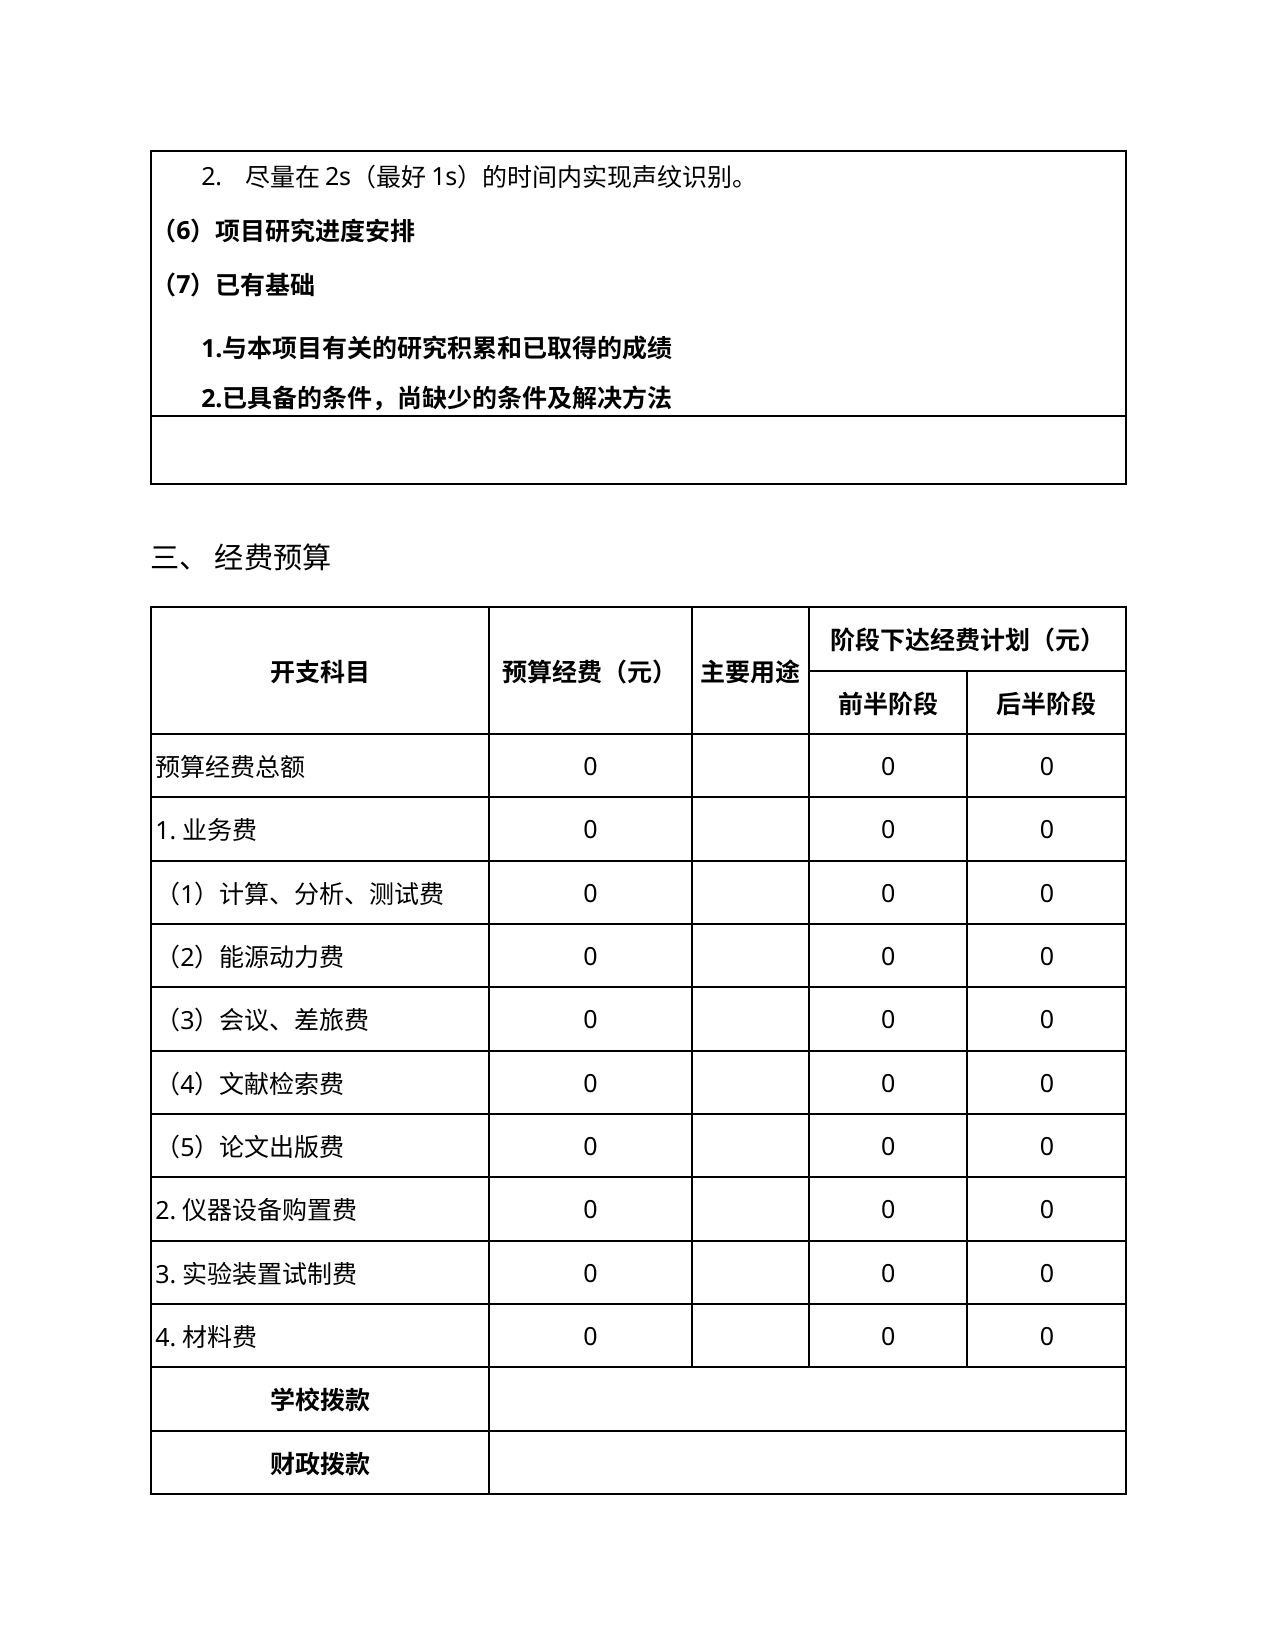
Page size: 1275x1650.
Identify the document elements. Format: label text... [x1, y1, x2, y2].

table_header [152, 152, 1125, 414]
table_header 预算经费（元） [490, 608, 691, 733]
table_cell 0 [968, 1115, 1125, 1176]
table_cell 0 [810, 1052, 966, 1113]
table_cell 0 [810, 925, 966, 986]
table_cell （4）文献检索费 [152, 1052, 488, 1113]
table_cell 0 [968, 862, 1125, 923]
table_cell （3）会议、差旅费 [152, 988, 488, 1049]
table_cell 0 [810, 862, 966, 923]
table_cell [693, 1178, 808, 1239]
table_cell 0 [810, 1305, 966, 1366]
table_cell 财政拨款 [152, 1432, 488, 1493]
table_cell 0 [490, 1242, 691, 1303]
table_cell [693, 798, 808, 859]
table_cell [693, 925, 808, 986]
table_cell [490, 1432, 1125, 1493]
table_cell [693, 1052, 808, 1113]
table_cell 0 [810, 1178, 966, 1239]
table_cell 0 [810, 1242, 966, 1303]
table_cell [693, 1115, 808, 1176]
table_cell 前半阶段 [810, 672, 966, 733]
table_cell 4. 材料费 [152, 1305, 488, 1366]
table_cell 1. 业务费 [152, 798, 488, 859]
table_cell 后半阶段 [968, 672, 1125, 733]
table_cell 0 [810, 735, 966, 796]
table_header 开支科目 [152, 608, 488, 733]
table_cell 0 [968, 735, 1125, 796]
table_cell [693, 1242, 808, 1303]
table_cell 0 [490, 988, 691, 1049]
table_cell 3. 实验装置试制费 [152, 1242, 488, 1303]
table_cell 0 [968, 1242, 1125, 1303]
table_cell 0 [490, 1178, 691, 1239]
table_cell [490, 1368, 1125, 1429]
table_cell 0 [968, 925, 1125, 986]
table_cell [693, 988, 808, 1049]
subtitle 三、 经费预算 [150, 514, 1125, 577]
table_cell 0 [490, 925, 691, 986]
table_cell 0 [968, 1052, 1125, 1113]
table_cell [152, 417, 1125, 483]
table_cell 0 [968, 798, 1125, 859]
table_cell [693, 1305, 808, 1366]
table_header 主要用途 [693, 608, 808, 733]
table_cell 0 [968, 1178, 1125, 1239]
table_cell 0 [968, 1305, 1125, 1366]
table_cell 0 [810, 798, 966, 859]
table_cell 学校拨款 [152, 1368, 488, 1429]
table_cell 0 [490, 798, 691, 859]
table_cell （1）计算、分析、测试费 [152, 862, 488, 923]
table_cell 预算经费总额 [152, 735, 488, 796]
table_cell 0 [490, 735, 691, 796]
table_cell （2）能源动力费 [152, 925, 488, 986]
table_cell 0 [490, 1305, 691, 1366]
table_cell 0 [490, 1052, 691, 1113]
table_cell 2. 仪器设备购置费 [152, 1178, 488, 1239]
table_cell （5）论文出版费 [152, 1115, 488, 1176]
table_cell 0 [490, 1115, 691, 1176]
table_cell 0 [810, 1115, 966, 1176]
table_cell [693, 862, 808, 923]
table_cell 0 [490, 862, 691, 923]
table_header 阶段下达经费计划（元） [810, 608, 1125, 669]
table_cell 0 [968, 988, 1125, 1049]
table_cell [693, 735, 808, 796]
table_cell 0 [810, 988, 966, 1049]
